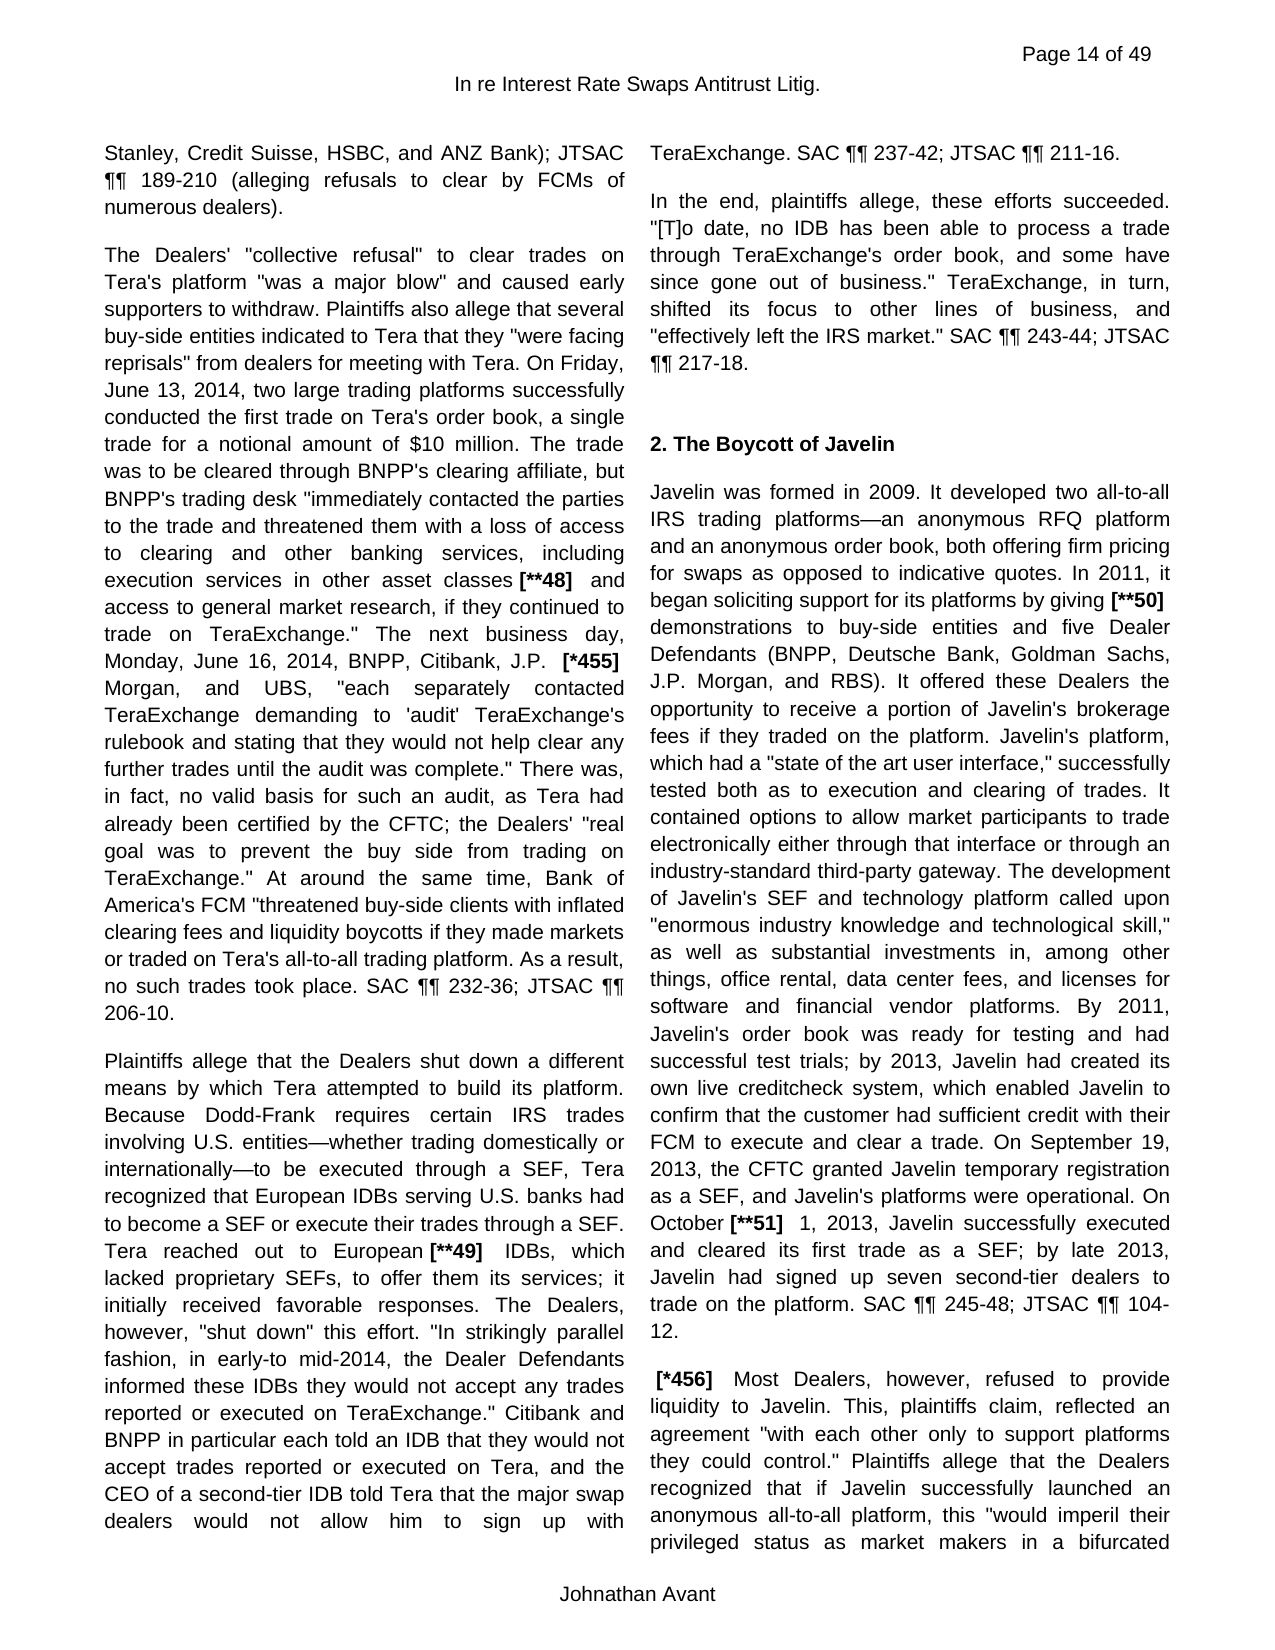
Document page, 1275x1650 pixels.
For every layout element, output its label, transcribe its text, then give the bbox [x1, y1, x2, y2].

text Plaintiffs allege that the Dealers shut down a different means by which Tera attempted to build its platform. Because Dodd-Frank requires certain IRS trades involving U.S. entities—whether trading domestically or internationally—to be executed through a SEF, Tera recognized that European IDBs serving U.S. banks had to become a SEF or execute their trades through a SEF. Tera reached out to European [**49] IDBs, which lacked proprietary SEFs, to offer them its services; it initially received favorable responses. The Dealers, however, "shut down" this effort. "In strikingly parallel fashion, in early-to mid-2014, the Dealer Defendants informed these IDBs they would not accept any trades reported or executed on TeraExchange." Citibank and BNPP in particular each told an IDB that they would not accept trades reported or executed on Tera, and the CEO of a second-tier IDB told Tera that the major swap dealers would not allow him to sign up with TeraExchange. SAC ¶¶ 237-42; JTSAC ¶¶ 211-16. [104, 1046, 625, 1533]
text The Dealers' "collective refusal" to clear trades on Tera's platform "was a major blow" and caused early supporters to withdraw. Plaintiffs also allege that several buy-side entities indicated to Tera that they "were facing reprisals" from dealers for meeting with Tera. On Friday, June 13, 2014, two large trading platforms successfully conducted the first trade on Tera's order book, a single trade for a notional amount of $10 million. The trade was to be cleared through BNPP's clearing affiliate, but BNPP's trading desk "immediately contacted the parties to the trade and threatened them with a loss of access to clearing and other banking services, including execution services in other asset classes [**48] and access to general market research, if they continued to trade on TeraExchange." The next business day, Monday, June 16, 2014, BNPP, Citibank, J.P. [*455] Morgan, and UBS, "each separately contacted TeraExchange demanding to 'audit' TeraExchange's rulebook and stating that they would not help clear any further trades until the audit was complete." There was, in fact, no valid basis for such an audit, as Tera had already been certified by the CFTC; the Dealers' "real goal was to prevent the buy side from trading on TeraExchange." At around the same time, Bank of America's FCM "threatened buy-side clients with inflated clearing fees and liquidity boycotts if they made markets or traded on Tera's all-to-all trading platform. As a result, no such trades took place. SAC ¶¶ 232-36; JTSAC ¶¶ 206-10. [104, 239, 625, 1025]
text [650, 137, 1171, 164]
text 2. The Boycott of Javelin [650, 400, 1171, 456]
text Javelin was formed in 2009. It developed two all-to-all IRS trading platforms—an anonymous RFQ platform and an anonymous order book, both offering firm pricing for swaps as opposed to indicative quotes. In 2011, it began soliciting support for its platforms by giving [**50] demonstrations to buy-side entities and five Dealer Defendants (BNPP, Deutsche Bank, Goldman Sachs, J.P. Morgan, and RBS). It offered these Dealers the opportunity to receive a portion of Javelin's brokerage fees if they traded on the platform. Javelin's platform, which had a "state of the art user interface," successfully tested both as to execution and clearing of trades. It contained options to allow market participants to trade electronically either through that interface or through an industry-standard third-party gateway. The development of Javelin's SEF and technology platform called upon "enormous industry knowledge and technological skill," as well as substantial investments in, among other things, office rental, data center fees, and licenses for software and financial vendor platforms. By 2011, Javelin's order book was ready for testing and had successful test trials; by 2013, Javelin had created its own live creditcheck system, which enabled Javelin to confirm that the customer had sufficient credit with their FCM to execute and clear a trade. On September 19, 2013, the CFTC granted Javelin temporary registration as a SEF, and Javelin's platforms were operational. On October [**51] 1, 2013, Javelin successfully executed and cleared its first trade as a SEF; by late 2013, Javelin had signed up seven second-tier dealers to trade on the platform. SAC ¶¶ 245-48; JTSAC ¶¶ 104-12. [650, 477, 1171, 1343]
text In the end, plaintiffs allege, these efforts succeeded. "[T]o date, no IDB has been able to process a trade through TeraExchange's order book, and some have since gone out of business." TeraExchange, in turn, shifted its focus to other lines of business, and "effectively left the IRS market." SAC ¶¶ 243-44; JTSAC ¶¶ 217-18. [650, 185, 1171, 375]
